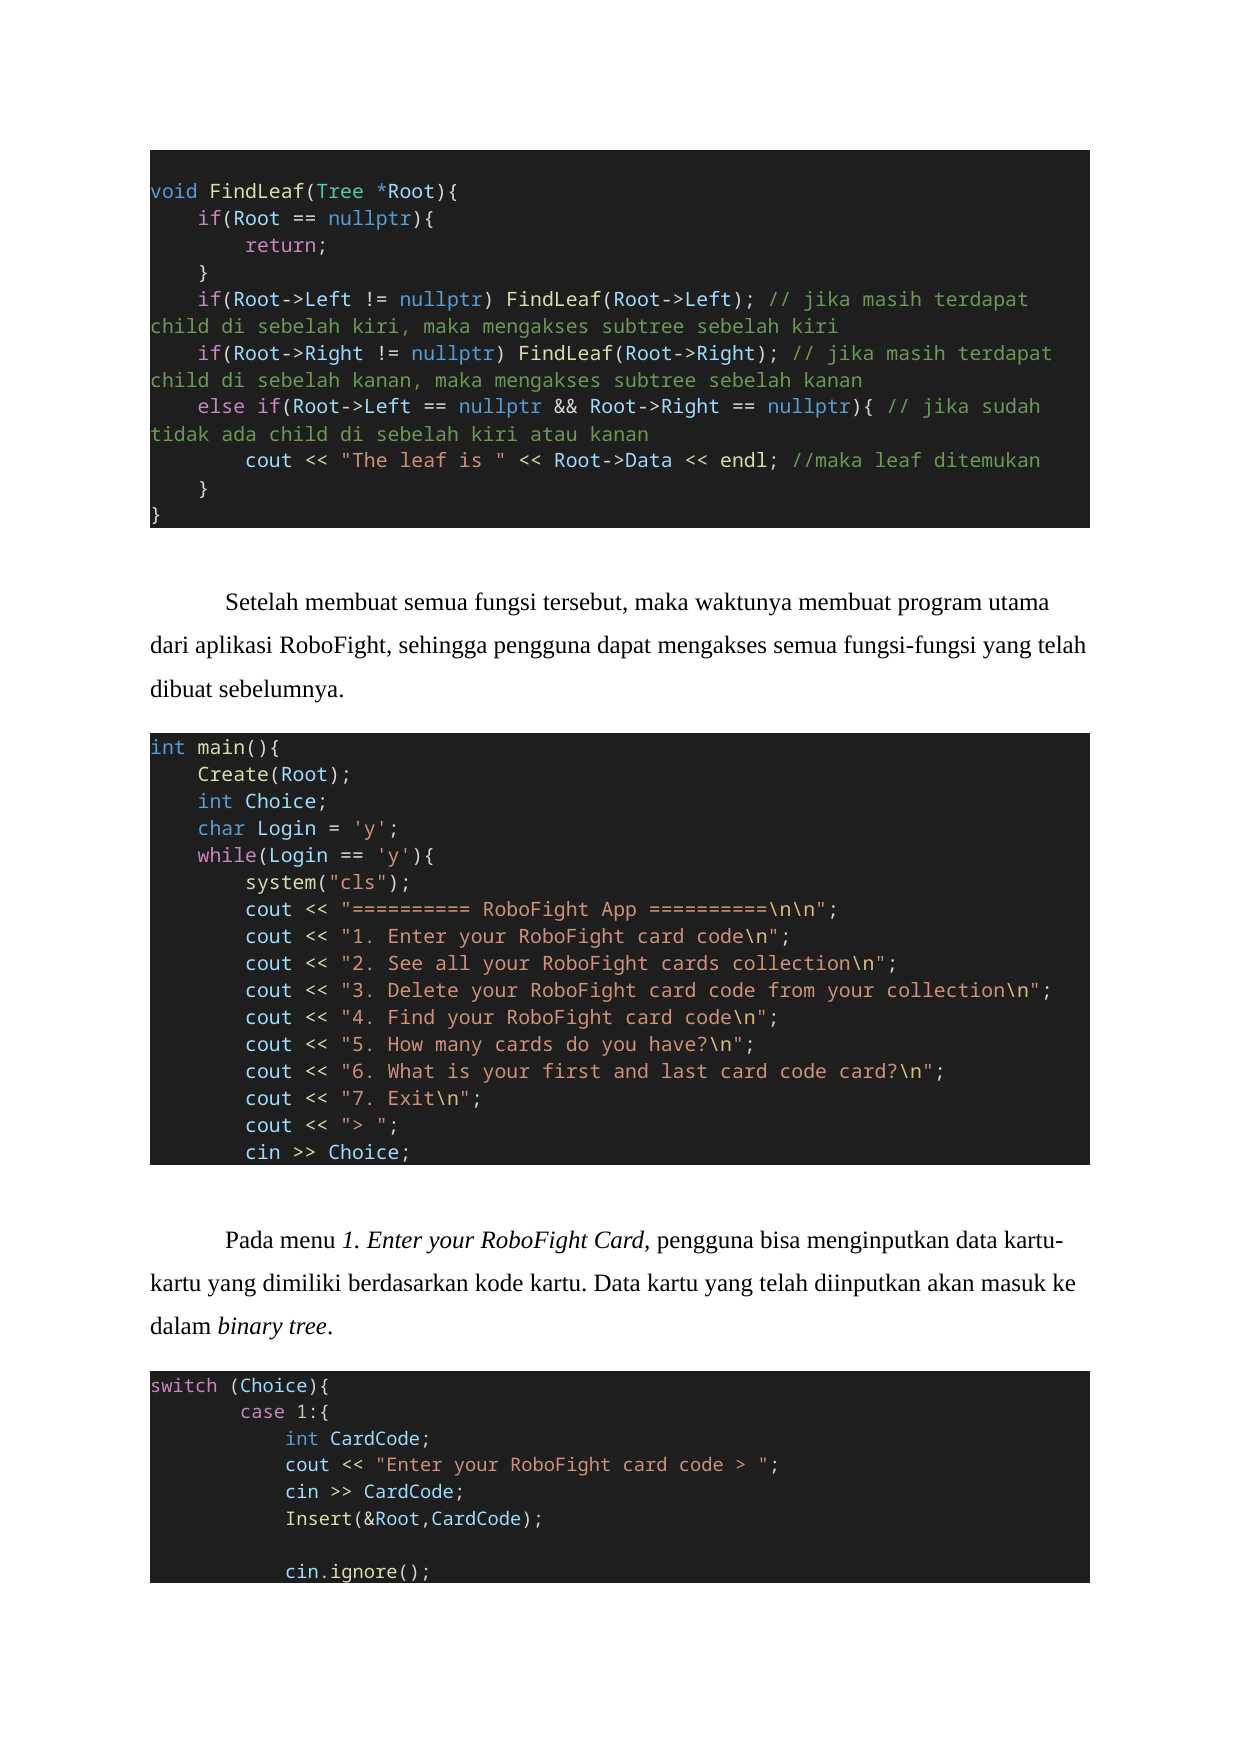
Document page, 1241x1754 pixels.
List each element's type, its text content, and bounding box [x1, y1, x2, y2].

text cin >> CardCode; [150, 1477, 1090, 1504]
text cout << "Enter your RoboFight card code > "; [150, 1451, 1090, 1477]
text char Login = 'y'; [150, 814, 1090, 841]
text cin >> Choice; [150, 1138, 1090, 1165]
text int CardCode; [150, 1424, 1090, 1451]
text Setelah membuat semua fungsi tersebut, maka waktunya membuat program utama dari aplikasi RoboFight, sehingga pengguna dapat mengakses semua fungsi-fungsi yang telah dibuat sebelumnya. [150, 587, 1090, 702]
text while(Login == 'y'){ [150, 841, 1090, 868]
text case 1:{ [150, 1398, 1090, 1424]
text if(Root->Right != nullptr) FindLeaf(Root->Right); // jika masih terdapat child di sebelah kanan, maka mengakses subtree sebelah kanan [150, 339, 1090, 393]
text cout << "> "; [150, 1111, 1090, 1138]
text cout << "4. Find your RoboFight card code\n"; [150, 1003, 1090, 1030]
text cout << "The leaf is " << Root->Data << endl; //maka leaf ditemukan [150, 447, 1090, 474]
text } [150, 258, 1090, 285]
text cout << "5. How many cards do you have?\n"; [150, 1030, 1090, 1057]
text switch (Choice){ [150, 1371, 1090, 1398]
text Insert(&Root,CardCode); [150, 1504, 1090, 1530]
text int main(){ [150, 733, 1090, 761]
text if(Root->Left != nullptr) FindLeaf(Root->Left); // jika masih terdapat child di sebelah kiri, maka mengakses subtree sebelah kiri [150, 285, 1090, 339]
text void FindLeaf(Tree *Root){ [150, 177, 1090, 204]
text } [150, 501, 1090, 528]
text cout << "6. What is your first and last card code card?\n"; [150, 1057, 1090, 1084]
text Create(Root); [150, 761, 1090, 787]
text cout << "1. Enter your RoboFight card code\n"; [150, 922, 1090, 949]
text Pada menu 1. Enter your RoboFight Card, pengguna bisa menginputkan data kartu-kartu yang dimiliki berdasarkan kode kartu. Data kartu yang telah diinputkan akan masuk ke dalam binary tree. [150, 1225, 1090, 1340]
text int Choice; [150, 787, 1090, 814]
text if(Root == nullptr){ [150, 204, 1090, 231]
text system("cls"); [150, 868, 1090, 895]
text cout << "7. Exit\n"; [150, 1084, 1090, 1111]
text else if(Root->Left == nullptr && Root->Right == nullptr){ // jika sudah tidak ada child di sebelah kiri atau kanan [150, 393, 1090, 447]
text cin.ignore(); [150, 1557, 1090, 1583]
text return; [150, 231, 1090, 258]
text cout << "3. Delete your RoboFight card code from your collection\n"; [150, 976, 1090, 1003]
text } [150, 474, 1090, 501]
text cout << "========== RoboFight App ==========\n\n"; [150, 895, 1090, 922]
text cout << "2. See all your RoboFight cards collection\n"; [150, 949, 1090, 976]
